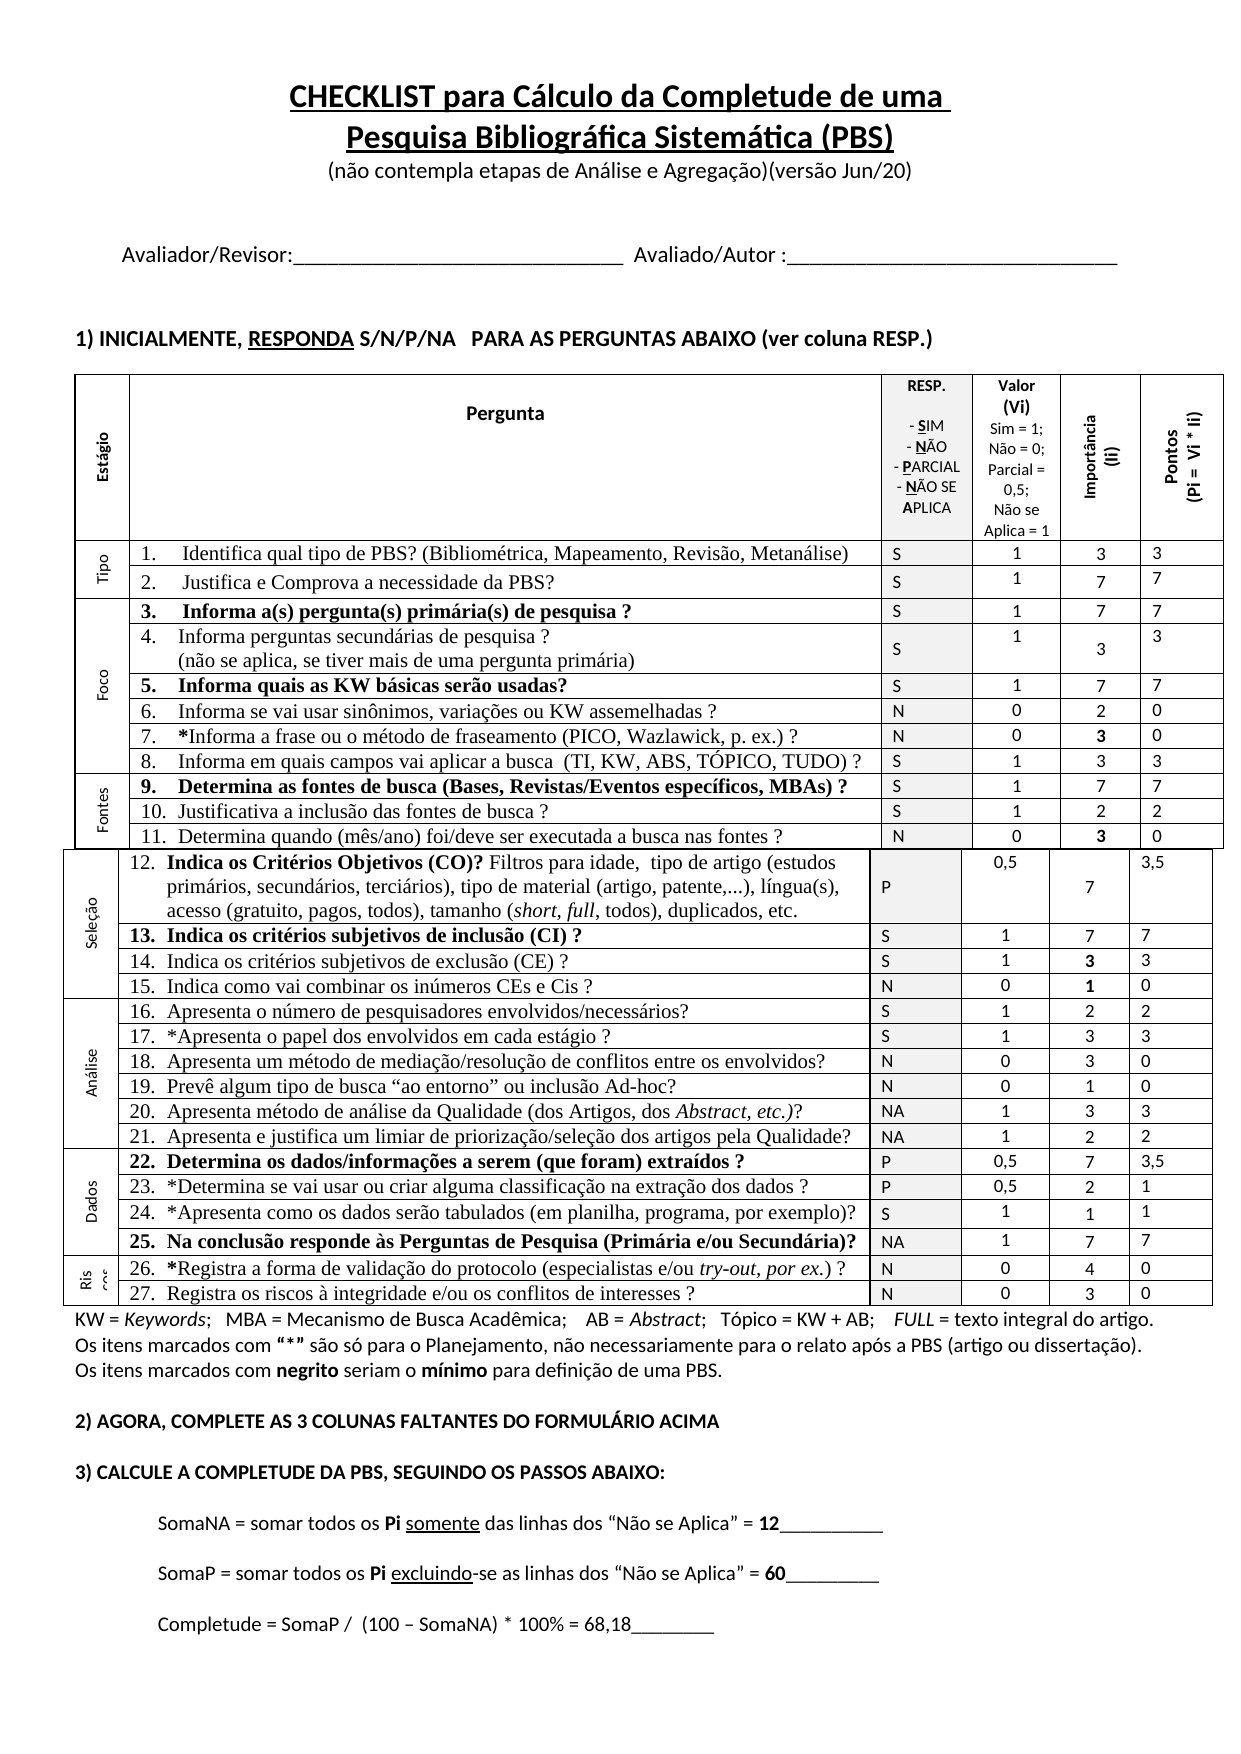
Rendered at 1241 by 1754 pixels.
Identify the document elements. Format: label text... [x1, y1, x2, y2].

table_cell 3 [1061, 624, 1140, 672]
table_cell 3 [1061, 541, 1140, 565]
table_cell 3 [1050, 1049, 1129, 1073]
table_cell S [882, 774, 972, 798]
table_cell 7 [1061, 599, 1140, 623]
text (não contempla etapas de Análise e Agregação)(versão Jun/20) [75, 156, 1165, 184]
table_cell S [882, 624, 972, 672]
table_cell N [882, 724, 972, 748]
table_cell P [871, 1175, 961, 1198]
table_cell 3 [1130, 949, 1212, 973]
table_cell Determina quando (mês/ano) foi/deve ser executada a busca nas fontes ? [130, 824, 881, 848]
table_cell N [871, 974, 961, 998]
table_header Pergunta [130, 375, 881, 540]
text SomaP = somar todos os Pi excluindo-se as linhas dos “Não se Aplica” = 60_________ [158, 1561, 1165, 1586]
table_cell 3 [1050, 949, 1129, 973]
text CHECKLIST para Cálculo da Completude de uma Pesquisa Bibliográfica Sistemática (PBS) [75, 75, 1165, 156]
table_cell 3 [1061, 724, 1140, 748]
table_cell Apresenta o número de pesquisadores envolvidos/necessários? [119, 999, 869, 1023]
table_cell 1 [973, 541, 1060, 565]
table_cell 0 [1130, 1281, 1212, 1305]
table_cell 1 [962, 1024, 1049, 1048]
table_cell 1 [973, 774, 1060, 798]
table_cell NA [871, 1124, 961, 1148]
table_cell Informa perguntas secundárias de pesquisa ? (não se aplica, se tiver mais de uma pergunta primária) [130, 624, 881, 672]
table_cell Justificativa a inclusão das fontes de busca ? [130, 799, 881, 823]
table_cell 0 [962, 1256, 1049, 1280]
table_cell 0 [1141, 724, 1223, 748]
table_cell 1 [962, 1099, 1049, 1123]
table_cell 7 [1141, 674, 1223, 697]
table_cell Tipo [76, 541, 129, 598]
table_cell 7 [1050, 1229, 1129, 1255]
table_cell *Registra a forma de validação do protocolo (especialistas e/ou try-out, por ex.) ? [119, 1256, 869, 1280]
table_header Pontos (Pi = Vi * Ii) [1141, 375, 1223, 540]
table_cell 3,5 [1130, 1149, 1212, 1173]
table_cell 7 [1130, 1229, 1212, 1255]
table_cell 7 [1141, 566, 1223, 598]
table_cell Informa quais as KW básicas serão usadas? [130, 674, 881, 697]
table_cell N [871, 1049, 961, 1073]
table_cell 0 [1130, 974, 1212, 998]
table_cell 1 [1050, 974, 1129, 998]
table_cell 3 [1050, 1099, 1129, 1123]
table_cell 0 [1130, 1049, 1212, 1073]
text SomaNA = somar todos os Pi somente das linhas dos “Não se Aplica” = 12__________ [158, 1510, 1165, 1535]
table_cell 1 [962, 924, 1049, 947]
table_cell *Apresenta como os dados serão tabulados (em planilha, programa, por exemplo)? [119, 1200, 869, 1227]
table_cell Informa se vai usar sinônimos, variações ou KW assemelhadas ? [130, 699, 881, 723]
table_cell 0 [1130, 1256, 1212, 1280]
table_cell 0 [973, 724, 1060, 748]
table_header P [871, 850, 961, 922]
table_cell Na conclusão responde às Perguntas de Pesquisa (Primária e/ou Secundária)? [119, 1229, 869, 1255]
table_cell 1 [1130, 1200, 1212, 1227]
table_cell 0 [973, 824, 1060, 848]
table_cell 2 [1050, 1175, 1129, 1198]
table_header Estágio [76, 375, 129, 540]
table_cell Análise [64, 999, 118, 1148]
table_cell 3 [1050, 1024, 1129, 1048]
table_cell 0,5 [962, 1149, 1049, 1173]
table_cell 3 [1061, 824, 1140, 848]
table_cell S [882, 541, 972, 565]
table_cell 4 [1050, 1256, 1129, 1280]
table_cell N [871, 1074, 961, 1098]
table_cell 1 [962, 1229, 1049, 1255]
table_cell 0,5 [962, 1175, 1049, 1198]
table_cell Indica como vai combinar os inúmeros CEs e Cis ? [119, 974, 869, 998]
table_cell *Informa a frase ou o método de fraseamento (PICO, Wazlawick, p. ex.) ? [130, 724, 881, 748]
table_cell N [871, 1281, 961, 1305]
table_cell NA [871, 1099, 961, 1123]
table_cell 1 [962, 999, 1049, 1023]
table_cell 0 [1130, 1074, 1212, 1098]
text Os itens marcados com “*” são só para o Planejamento, não necessariamente para o relato após a PBS (artigo ou dissertação). [75, 1332, 1165, 1357]
table_cell 1 [962, 949, 1049, 973]
table_cell 1 [973, 674, 1060, 697]
table_cell N [882, 699, 972, 723]
table_cell 3 [1130, 1024, 1212, 1048]
table_cell 0 [1141, 699, 1223, 723]
table_cell Informa a(s) pergunta(s) primária(s) de pesquisa ? [130, 599, 881, 623]
table_header 0,5 [962, 850, 1049, 922]
table_cell 2 [1050, 1124, 1129, 1148]
table_cell Identifica qual tipo de PBS? (Bibliométrica, Mapeamento, Revisão, Metanálise) [130, 541, 881, 565]
text Completude = SomaP / (100 – SomaNA) * 100% = 68,18________ [158, 1611, 1165, 1637]
table_cell P [871, 1149, 961, 1173]
table_cell 0 [1141, 824, 1223, 848]
table_cell Riscos [64, 1256, 118, 1305]
table_header 3,5 [1130, 850, 1212, 922]
table_cell 1 [962, 1124, 1049, 1148]
table_cell 2 [1061, 799, 1140, 823]
table_cell *Determina se vai usar ou criar alguma classificação na extração dos dados ? [119, 1175, 869, 1198]
table_cell 1 [1050, 1200, 1129, 1227]
table_cell Apresenta método de análise da Qualidade (dos Artigos, dos Abstract, etc.)? [119, 1099, 869, 1123]
table_cell 1 [973, 566, 1060, 598]
table_cell 1 [1050, 1074, 1129, 1098]
table_cell 7 [1130, 924, 1212, 947]
table_cell NA [871, 1229, 961, 1255]
table_cell S [871, 999, 961, 1023]
table_cell S [871, 1200, 961, 1227]
table_cell 7 [1050, 924, 1129, 947]
table_cell 2 [1130, 1124, 1212, 1148]
table_cell N [882, 824, 972, 848]
table_cell 1 [1130, 1175, 1212, 1198]
table_cell 0 [962, 1281, 1049, 1305]
table_cell S [871, 949, 961, 973]
text Avaliador/Revisor:_____________________________ Avaliado/Autor :_____________________________ [75, 240, 1165, 268]
table_cell 7 [1050, 1149, 1129, 1173]
table_cell Apresenta e justifica um limiar de priorização/seleção dos artigos pela Qualidade? [119, 1124, 869, 1148]
table_cell 1 [973, 599, 1060, 623]
table_cell Determina as fontes de busca (Bases, Revistas/Eventos específicos, MBAs) ? [130, 774, 881, 798]
table_cell 3 [1050, 1281, 1129, 1305]
table_cell 3 [1141, 749, 1223, 773]
table_cell 2 [1061, 699, 1140, 723]
table_cell 2 [1141, 799, 1223, 823]
table_cell Dados [64, 1149, 118, 1255]
table_header Valor (Vi) Sim = 1; Não = 0; Parcial = 0,5; Não se Aplica = 1 [973, 375, 1060, 540]
table_cell Determina os dados/informações a serem (que foram) extraídos ? [119, 1149, 869, 1173]
table_cell S [871, 924, 961, 947]
table_cell 7 [1141, 599, 1223, 623]
table_cell S [882, 674, 972, 697]
table_cell 7 [1061, 774, 1140, 798]
table_cell 2 [1130, 999, 1212, 1023]
table_cell Registra os riscos à integridade e/ou os conflitos de interesses ? [119, 1281, 869, 1305]
table_cell 1 [973, 749, 1060, 773]
table_cell S [882, 799, 972, 823]
table_cell Fontes [76, 774, 129, 848]
table_cell S [882, 749, 972, 773]
table_cell S [871, 1024, 961, 1048]
table_cell Justifica e Comprova a necessidade da PBS? [130, 566, 881, 598]
table_cell *Apresenta o papel dos envolvidos em cada estágio ? [119, 1024, 869, 1048]
table_cell N [871, 1256, 961, 1280]
table_cell 1 [962, 1200, 1049, 1227]
table_cell 3 [1141, 541, 1223, 565]
table_cell 0 [973, 699, 1060, 723]
table_header 7 [1050, 850, 1129, 922]
table_header Seleção [64, 850, 118, 998]
table_cell Apresenta um método de mediação/resolução de conflitos entre os envolvidos? [119, 1049, 869, 1073]
table_cell 3 [1141, 624, 1223, 672]
text 2) AGORA, COMPLETE AS 3 COLUNAS FALTANTES DO FORMULÁRIO ACIMA [75, 1408, 1165, 1433]
table_cell Informa em quais campos vai aplicar a busca (TI, KW, ABS, TÓPICO, TUDO) ? [130, 749, 881, 773]
table_cell 7 [1141, 774, 1223, 798]
text 3) CALCULE A COMPLETUDE DA PBS, SEGUINDO OS PASSOS ABAIXO: [75, 1459, 1165, 1484]
table_cell Foco [76, 599, 129, 773]
table_cell 7 [1061, 674, 1140, 697]
table_cell 0 [962, 1074, 1049, 1098]
table_header Indica os Critérios Objetivos (CO)? Filtros para idade, tipo de artigo (estudos primários, secundários, terciários), tipo de material (artigo, patente,...), língua(s), acesso (gratuito, pagos, todos), tamanho (short, full, todos), duplicados, etc. [119, 850, 869, 922]
table_cell 0 [962, 974, 1049, 998]
table_cell 1 [973, 799, 1060, 823]
table_cell 0 [962, 1049, 1049, 1073]
table_header Importância (Ii) [1061, 375, 1140, 540]
table_cell 3 [1061, 749, 1140, 773]
table_cell S [882, 599, 972, 623]
table_cell 3 [1130, 1099, 1212, 1123]
table_cell Indica os critérios subjetivos de inclusão (CI) ? [119, 924, 869, 947]
text 1) INICIALMENTE, RESPONDA S/N/P/NA PARA AS PERGUNTAS ABAIXO (ver coluna RESP.) [75, 324, 1165, 352]
table_cell 1 [973, 624, 1060, 672]
text KW = Keywords; MBA = Mecanismo de Busca Acadêmica; AB = Abstract; Tópico = KW + AB; FULL = texto integral do artigo. [75, 1306, 1165, 1332]
table_cell S [882, 566, 972, 598]
text Os itens marcados com negrito seriam o mínimo para definição de uma PBS. [75, 1357, 1165, 1383]
table_cell 7 [1061, 566, 1140, 598]
table_cell Indica os critérios subjetivos de exclusão (CE) ? [119, 949, 869, 973]
table_cell 2 [1050, 999, 1129, 1023]
table_cell Prevê algum tipo de busca “ao entorno” ou inclusão Ad-hoc? [119, 1074, 869, 1098]
table_header RESP. - SIM - NÃO - PARCIAL - NÃO SE APLICA [882, 375, 972, 540]
